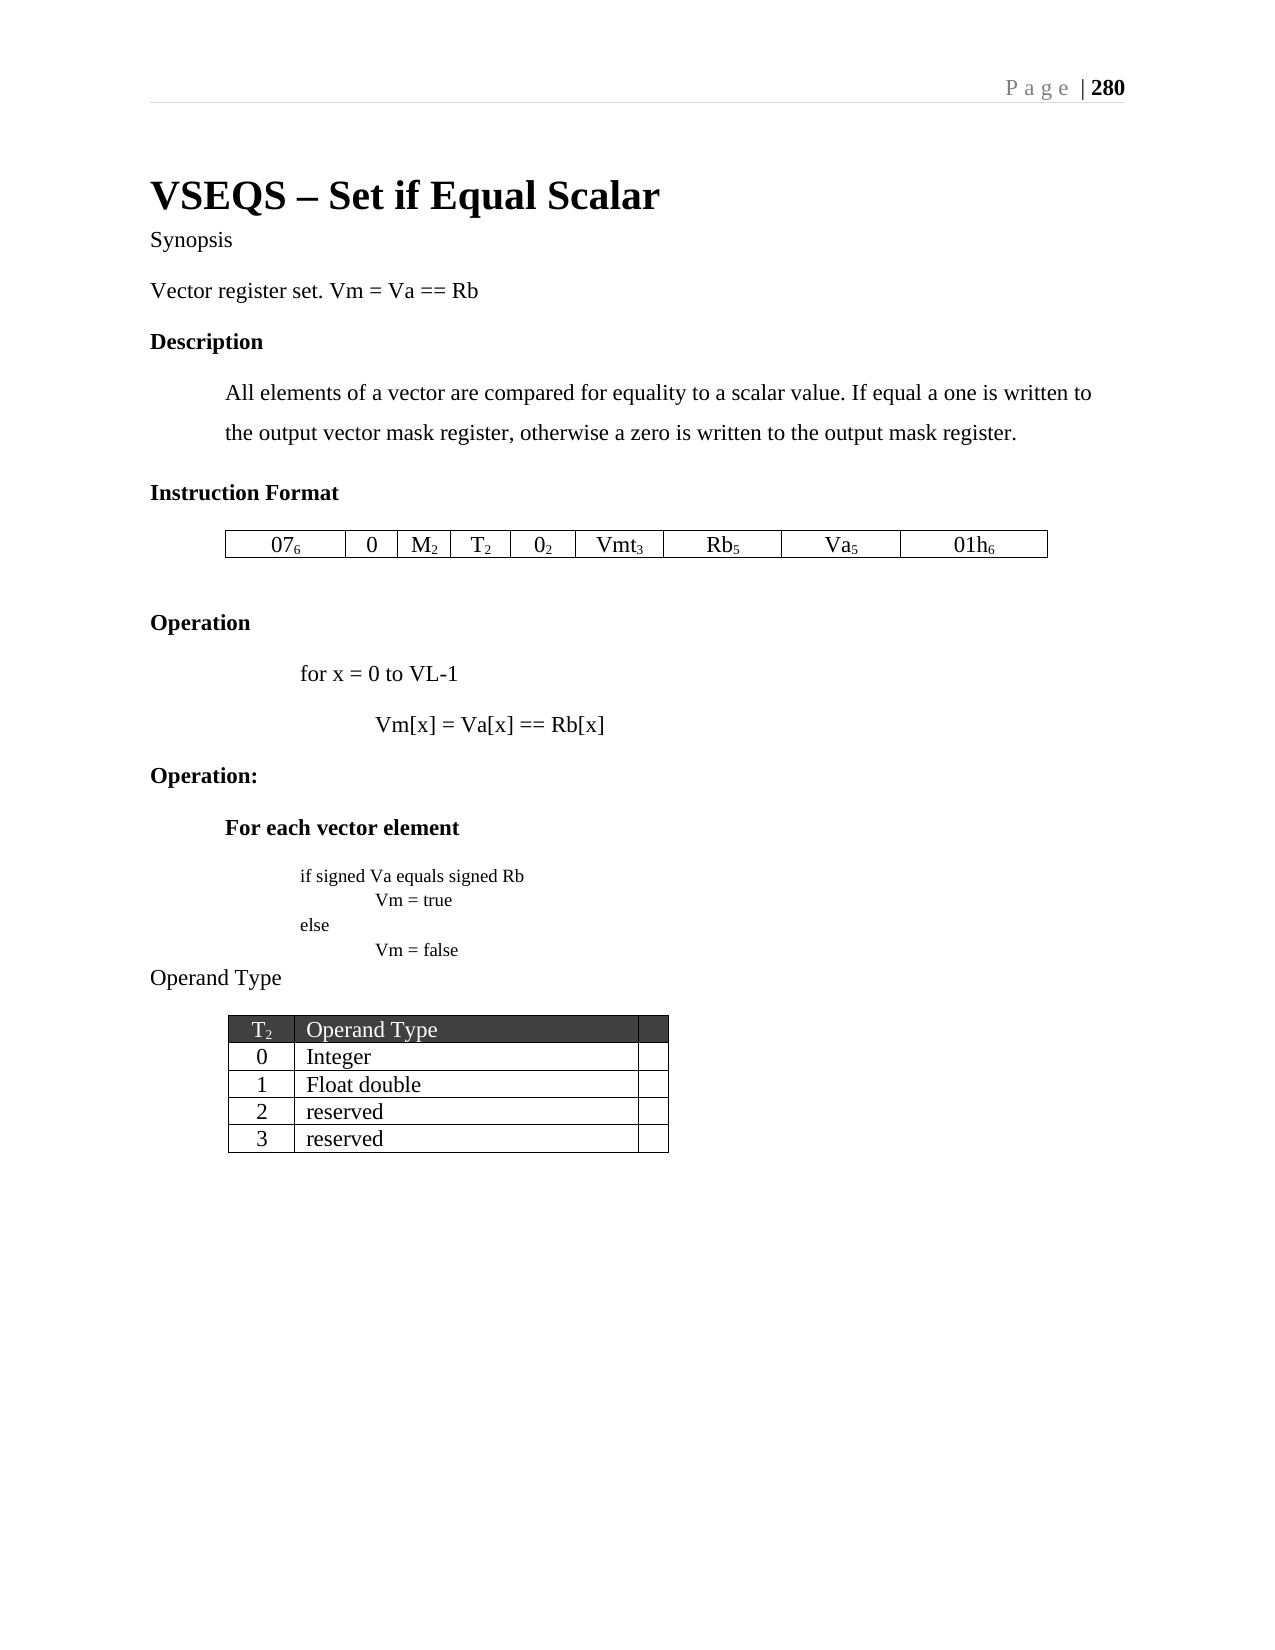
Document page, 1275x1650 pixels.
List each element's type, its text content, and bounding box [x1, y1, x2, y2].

text All elements of a vector are compared for equality to a scalar value. If equal a one is written to the output vector mask register, otherwise a zero is written to the output mask register. [225, 379, 1125, 445]
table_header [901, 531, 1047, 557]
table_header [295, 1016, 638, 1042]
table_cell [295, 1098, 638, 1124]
text Operand Type [150, 964, 1125, 990]
text Operation: [150, 762, 1125, 789]
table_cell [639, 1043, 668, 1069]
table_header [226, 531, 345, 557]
text Vm[x] = Va[x] == Rb[x] [300, 711, 1125, 738]
text For each vector element [225, 813, 1125, 840]
text Operation [150, 609, 1125, 636]
subtitle VSEQS – Set if Equal Scalar [150, 171, 1125, 219]
text for x = 0 to VL-1 [225, 660, 1125, 687]
text Description [150, 328, 1125, 354]
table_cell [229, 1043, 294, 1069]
text Vm = false [300, 939, 1125, 961]
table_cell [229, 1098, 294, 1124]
text Synopsis [150, 226, 1125, 252]
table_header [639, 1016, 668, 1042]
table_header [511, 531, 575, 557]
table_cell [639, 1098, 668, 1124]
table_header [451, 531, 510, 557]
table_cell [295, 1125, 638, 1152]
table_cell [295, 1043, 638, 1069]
text else [300, 914, 1125, 936]
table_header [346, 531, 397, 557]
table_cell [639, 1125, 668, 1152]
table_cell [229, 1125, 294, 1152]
text Vector register set. Vm = Va == Rb [150, 277, 1125, 303]
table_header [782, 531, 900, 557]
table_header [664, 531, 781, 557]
text Vm = true [300, 889, 1125, 911]
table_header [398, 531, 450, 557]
text if signed Va equals signed Rb [300, 864, 1125, 886]
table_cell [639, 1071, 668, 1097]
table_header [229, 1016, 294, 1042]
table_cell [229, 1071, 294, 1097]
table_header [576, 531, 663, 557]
text Instruction Format [150, 479, 1125, 505]
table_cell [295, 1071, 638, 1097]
